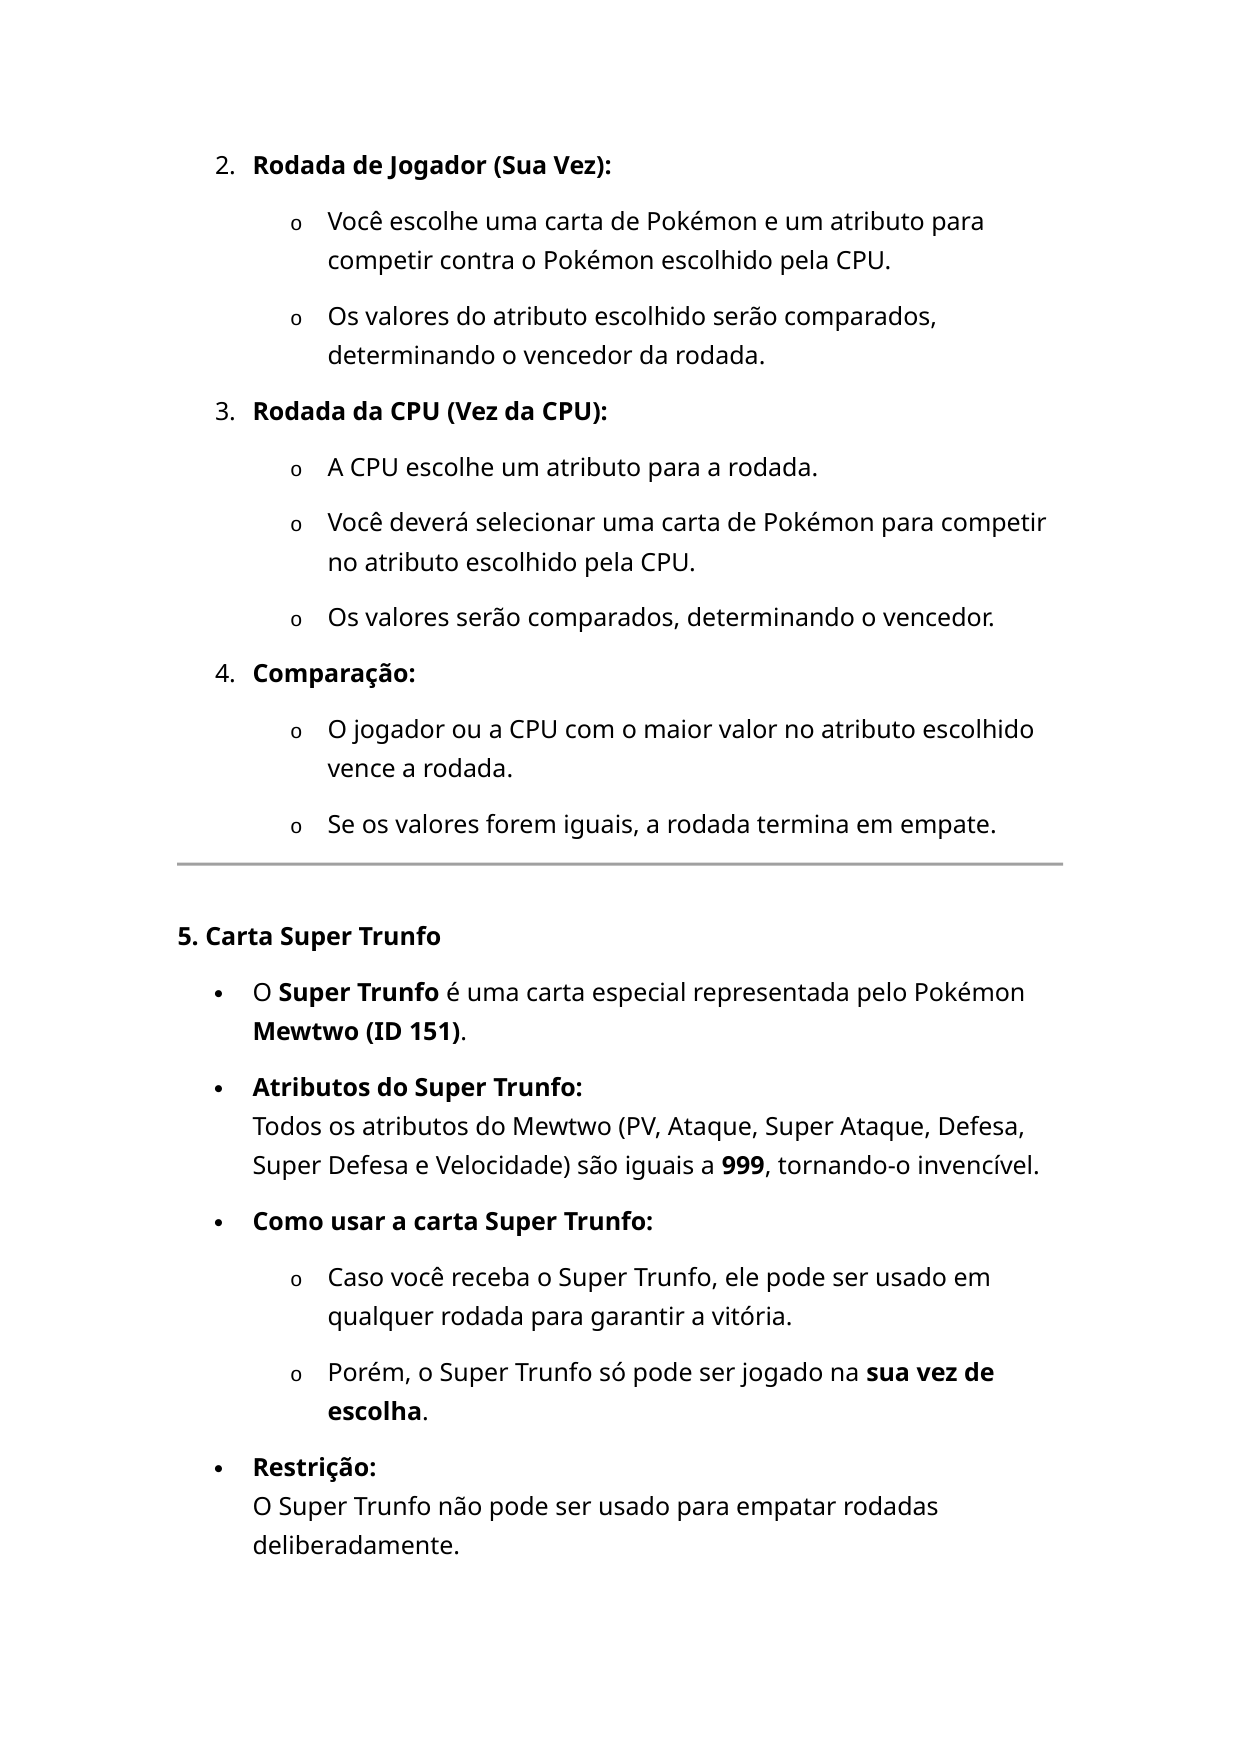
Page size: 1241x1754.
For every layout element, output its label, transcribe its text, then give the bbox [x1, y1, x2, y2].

list O jogador ou a CPU com o maior valor no atributo escolhido vence a rodada. [290, 712, 1063, 785]
list Como usar a carta Super Trunfo: [215, 1203, 1063, 1237]
list Você escolhe uma carta de Pokémon e um atributo para competir contra o Pokémon escolhido pela CPU. [290, 203, 1063, 277]
list Porém, o Super Trunfo só pode ser jogado na sua vez de escolha. [290, 1354, 1063, 1427]
list Rodada da CPU (Vez da CPU): [215, 393, 1063, 427]
list A CPU escolhe um atributo para a rodada. [290, 449, 1063, 483]
list Rodada de Jogador (Sua Vez): [215, 148, 1063, 182]
text 5. Carta Super Trunfo [177, 918, 1063, 952]
list Os valores do atributo escolhido serão comparados, determinando o vencedor da rodada. [290, 298, 1063, 372]
list Comparação: [215, 656, 1063, 690]
list Restrição: O Super Trunfo não pode ser usado para empatar rodadas deliberadamente. [215, 1449, 1063, 1562]
list Os valores serão comparados, determinando o vencedor. [290, 600, 1063, 634]
list Se os valores forem iguais, a rodada termina em empate. [290, 807, 1063, 841]
list Você deverá selecionar uma carta de Pokémon para competir no atributo escolhido pela CPU. [290, 505, 1063, 578]
list Atributos do Super Trunfo: Todos os atributos do Mewtwo (PV, Ataque, Super Ataque, Defesa, Super Defesa e Velocidade) são iguais a 999, tornando-o invencível. [215, 1069, 1063, 1182]
list Caso você receba o Super Trunfo, ele pode ser usado em qualquer rodada para garantir a vitória. [290, 1259, 1063, 1332]
list O Super Trunfo é uma carta especial representada pelo Pokémon Mewtwo (ID 151). [215, 974, 1063, 1047]
